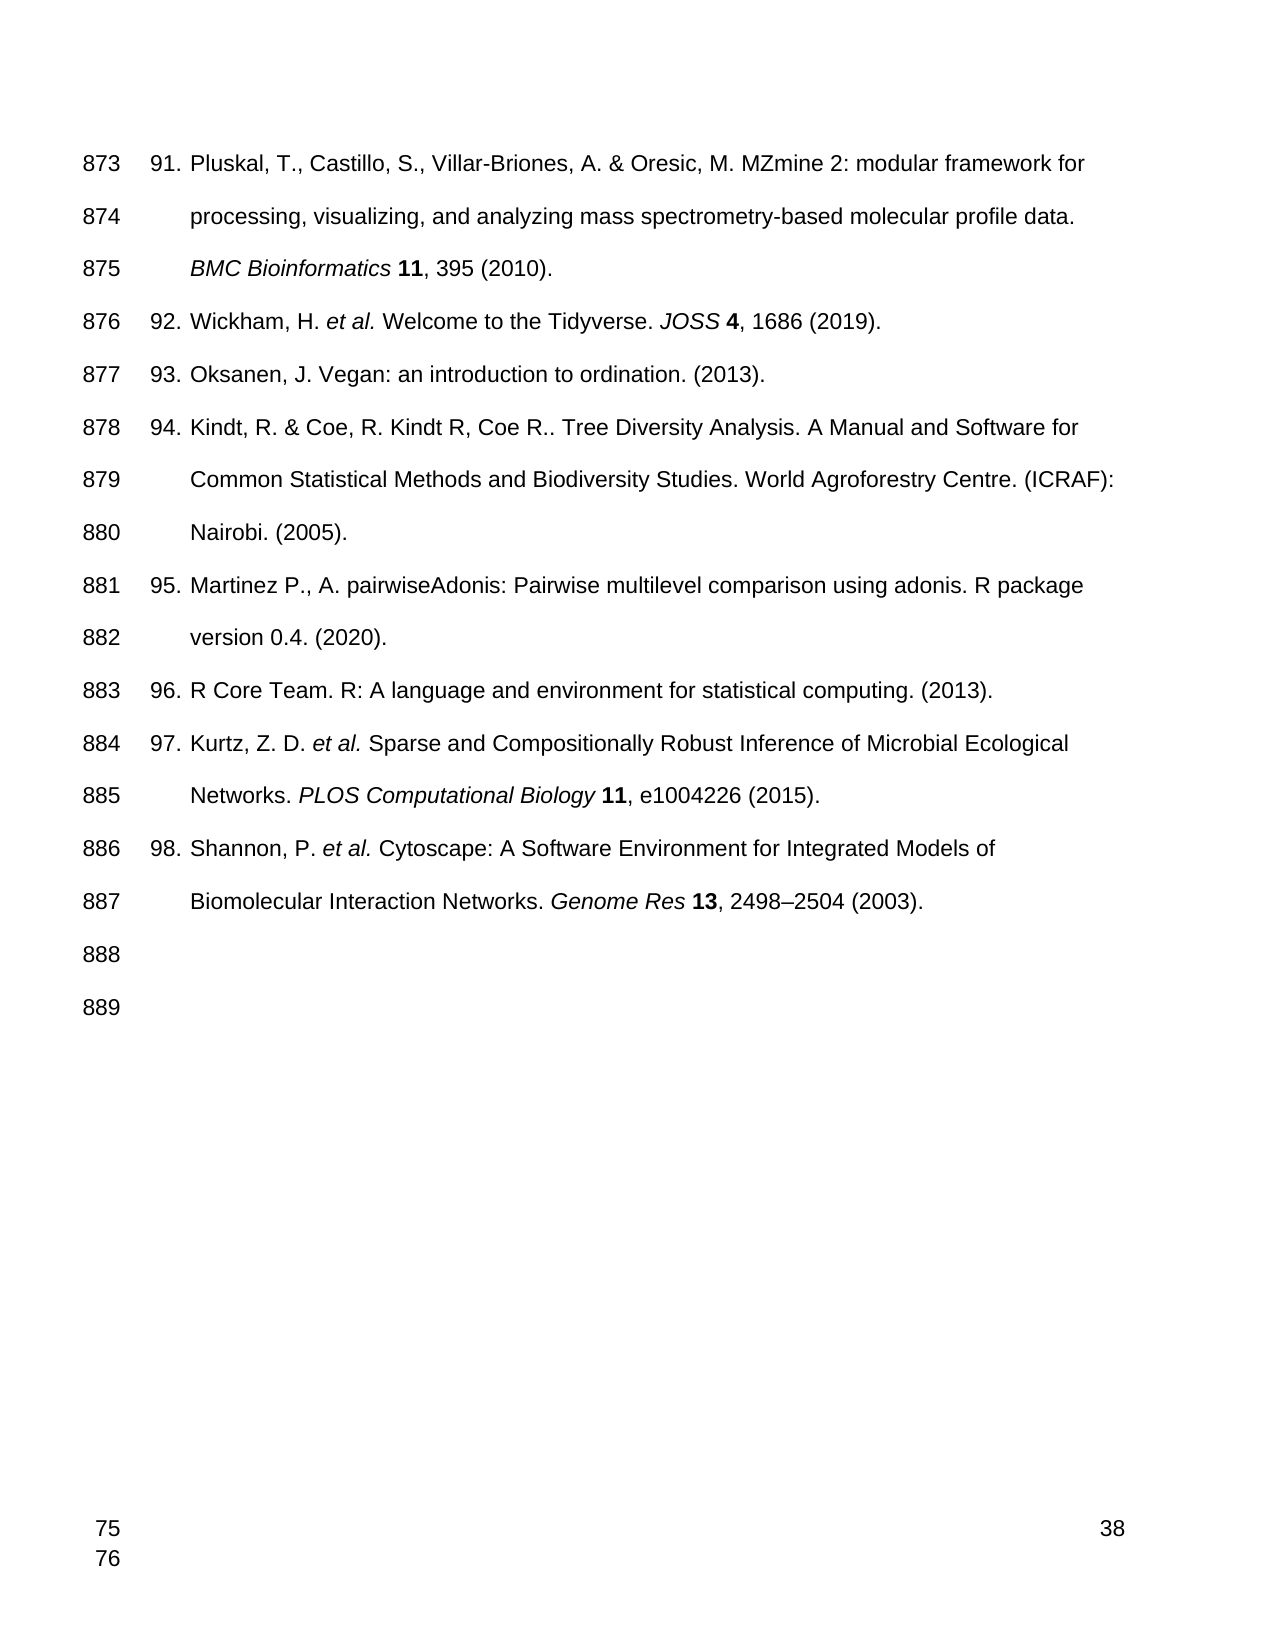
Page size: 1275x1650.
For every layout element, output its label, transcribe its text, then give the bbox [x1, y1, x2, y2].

text 95. Martinez P., A. pairwiseAdonis: Pairwise multilevel comparison using adonis. R package version 0.4. (2020). [150, 572, 1125, 651]
text 91. Pluskal, T., Castillo, S., Villar-Briones, A. & Oresic, M. MZmine 2: modular framework for processing, visualizing, and analyzing mass spectrometry-based molecular profile data. BMC Bioinformatics 11, 395 (2010). [150, 150, 1125, 282]
text 96. R Core Team. R: A language and environment for statistical computing. (2013). [150, 677, 1125, 703]
text 92. Wickham, H. et al. Welcome to the Tidyverse. JOSS 4, 1686 (2019). [150, 308, 1125, 334]
text 94. Kindt, R. & Coe, R. Kindt R, Coe R.. Tree Diversity Analysis. A Manual and Software for Common Statistical Methods and Biodiversity Studies. World Agroforestry Centre. (ICRAF): Nairobi. (2005). [150, 413, 1125, 545]
text 98. Shannon, P. et al. Cytoscape: A Software Environment for Integrated Models of Biomolecular Interaction Networks. Genome Res 13, 2498–2504 (2003). [150, 835, 1125, 914]
text 97. Kurtz, Z. D. et al. Sparse and Compositionally Robust Inference of Microbial Ecological Networks. PLOS Computational Biology 11, e1004226 (2015). [150, 730, 1125, 809]
text 93. Oksanen, J. Vegan: an introduction to ordination. (2013). [150, 361, 1125, 387]
